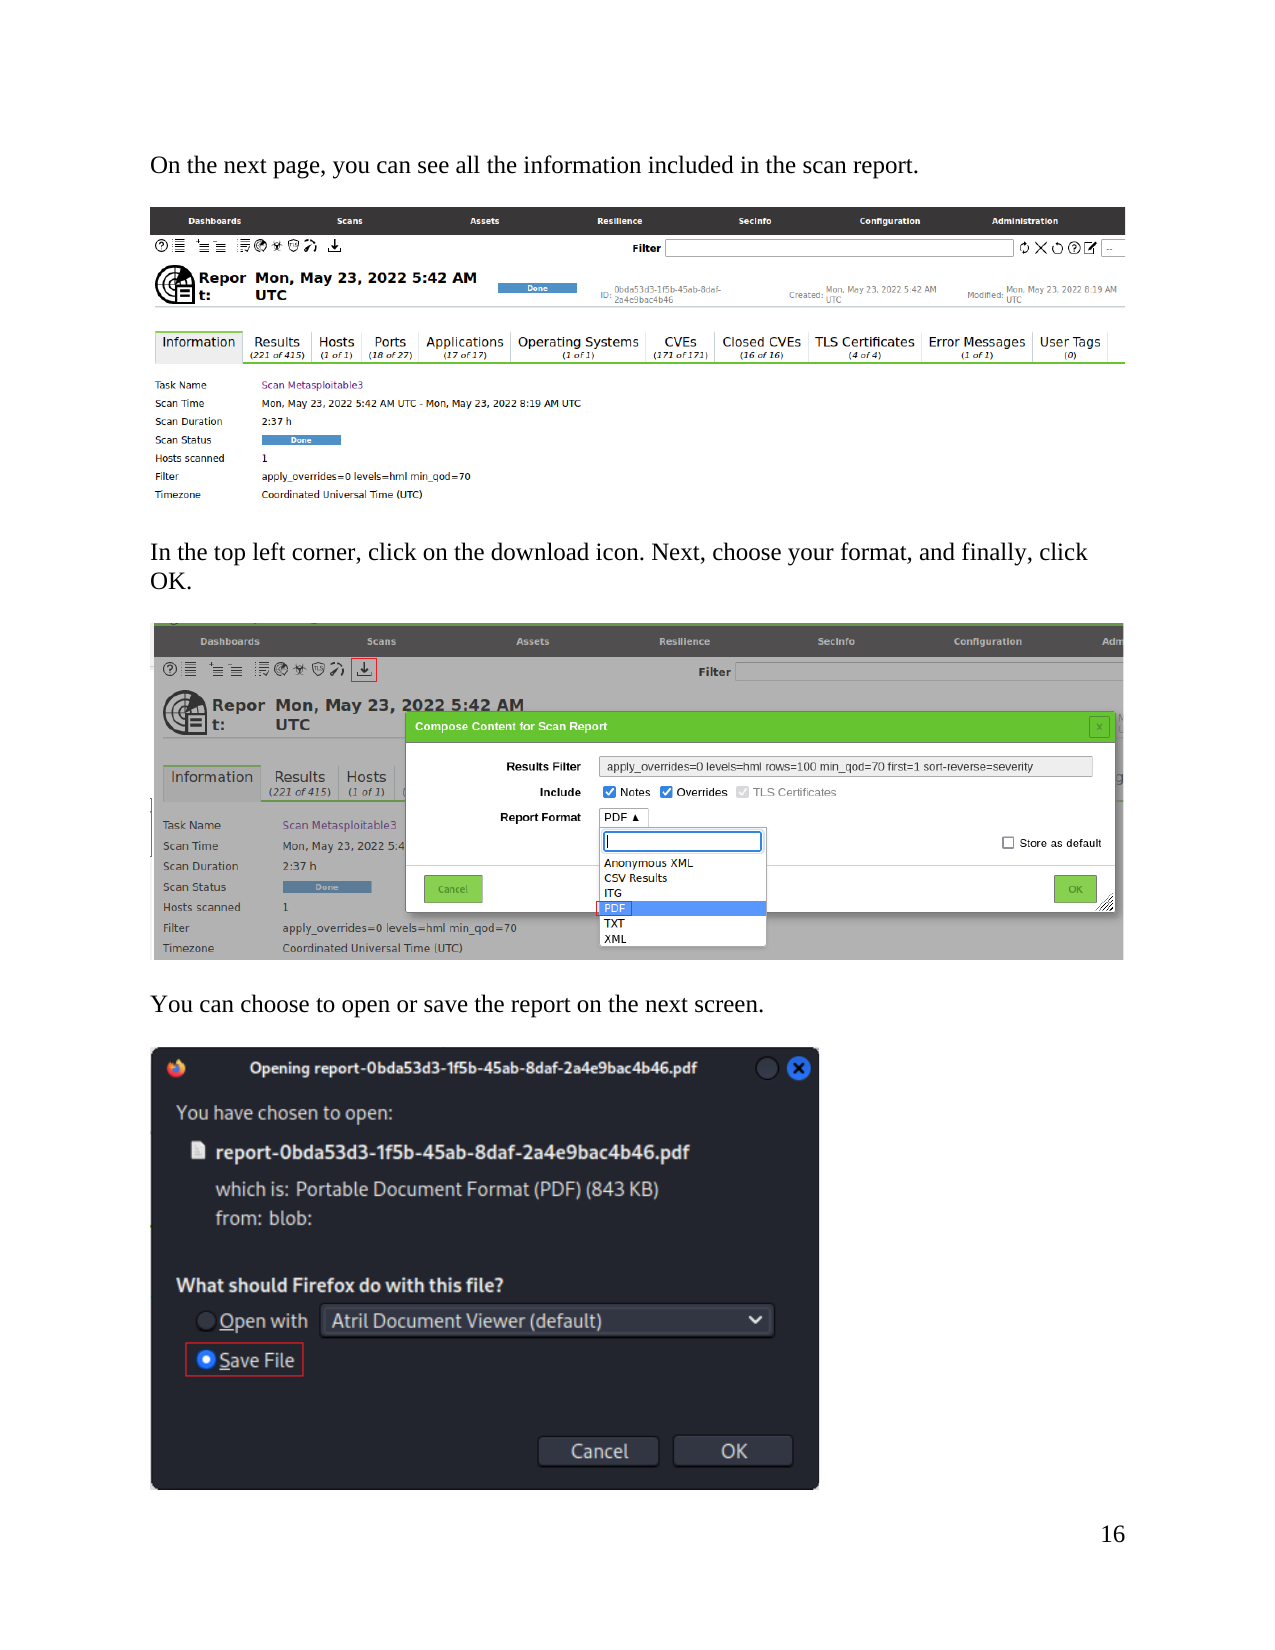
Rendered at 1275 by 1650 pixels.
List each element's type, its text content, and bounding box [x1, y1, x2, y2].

text In the top left corner, click on the download icon. Next, choose your format, and finally, click OK. [150, 537, 1125, 595]
picture [150, 623, 1124, 960]
text You can choose to open or save the report on the next screen. [150, 989, 1125, 1018]
picture [150, 1047, 820, 1490]
picture [150, 207, 1125, 509]
text On the next page, you can see all the information included in the scan report. [150, 150, 1125, 179]
